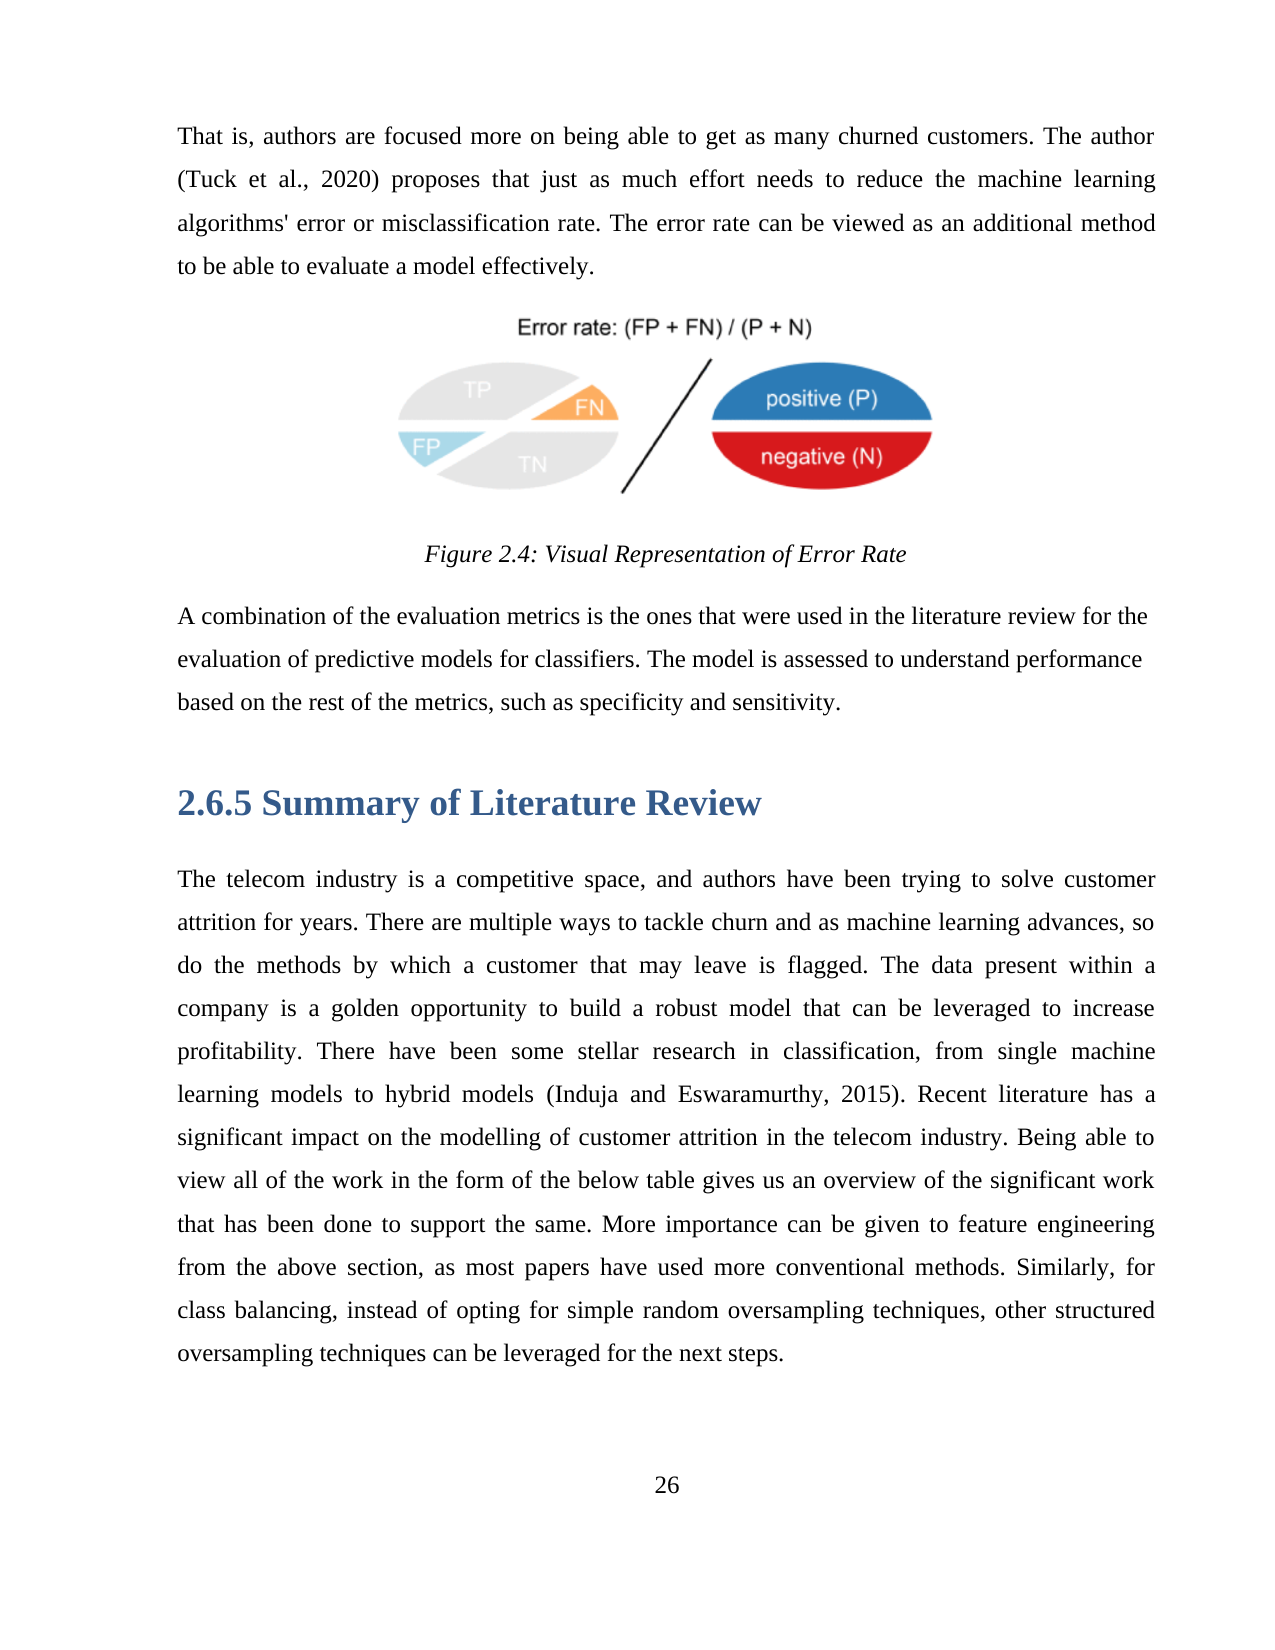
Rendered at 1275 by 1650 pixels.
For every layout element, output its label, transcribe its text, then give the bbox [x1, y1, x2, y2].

text The telecom industry is a competitive space, and authors have been trying to solve customer attrition for years. There are multiple ways to tackle churn and as machine learning advances, so do the methods by which a customer that may leave is flagged. The data present within a company is a golden opportunity to build a robust model that can be leveraged to increase profitability. There have been some stellar research in classification, from single machine learning models to hybrid models (Induja and Eswaramurthy, 2015). Recent literature has a significant impact on the modelling of customer attrition in the telecom industry. Being able to view all of the work in the form of the below table gives us an overview of the significant work that has been done to support the same. More importance can be given to feature engineering from the above section, as most papers have used more conventional methods. Similarly, for class balancing, instead of opting for simple random oversampling techniques, other structured oversampling techniques can be leveraged for the next steps. [177, 864, 1156, 1367]
text That is, authors are focused more on being able to get as many churned customers. The author (Tuck et al., 2020) proposes that just as much effort needs to reduce the machine learning algorithms' error or misclassification rate. The error rate can be viewed as an additional method to be able to evaluate a model effectively. [177, 121, 1156, 279]
picture [381, 312, 952, 506]
subtitle 2.6.5 Summary of Literature Review [177, 780, 1156, 823]
text A combination of the evaluation metrics is the ones that were used in the literature review for the evaluation of predictive models for classifiers. The model is assessed to understand performance based on the rest of the metrics, such as specificity and sensitivity. [177, 601, 1156, 716]
